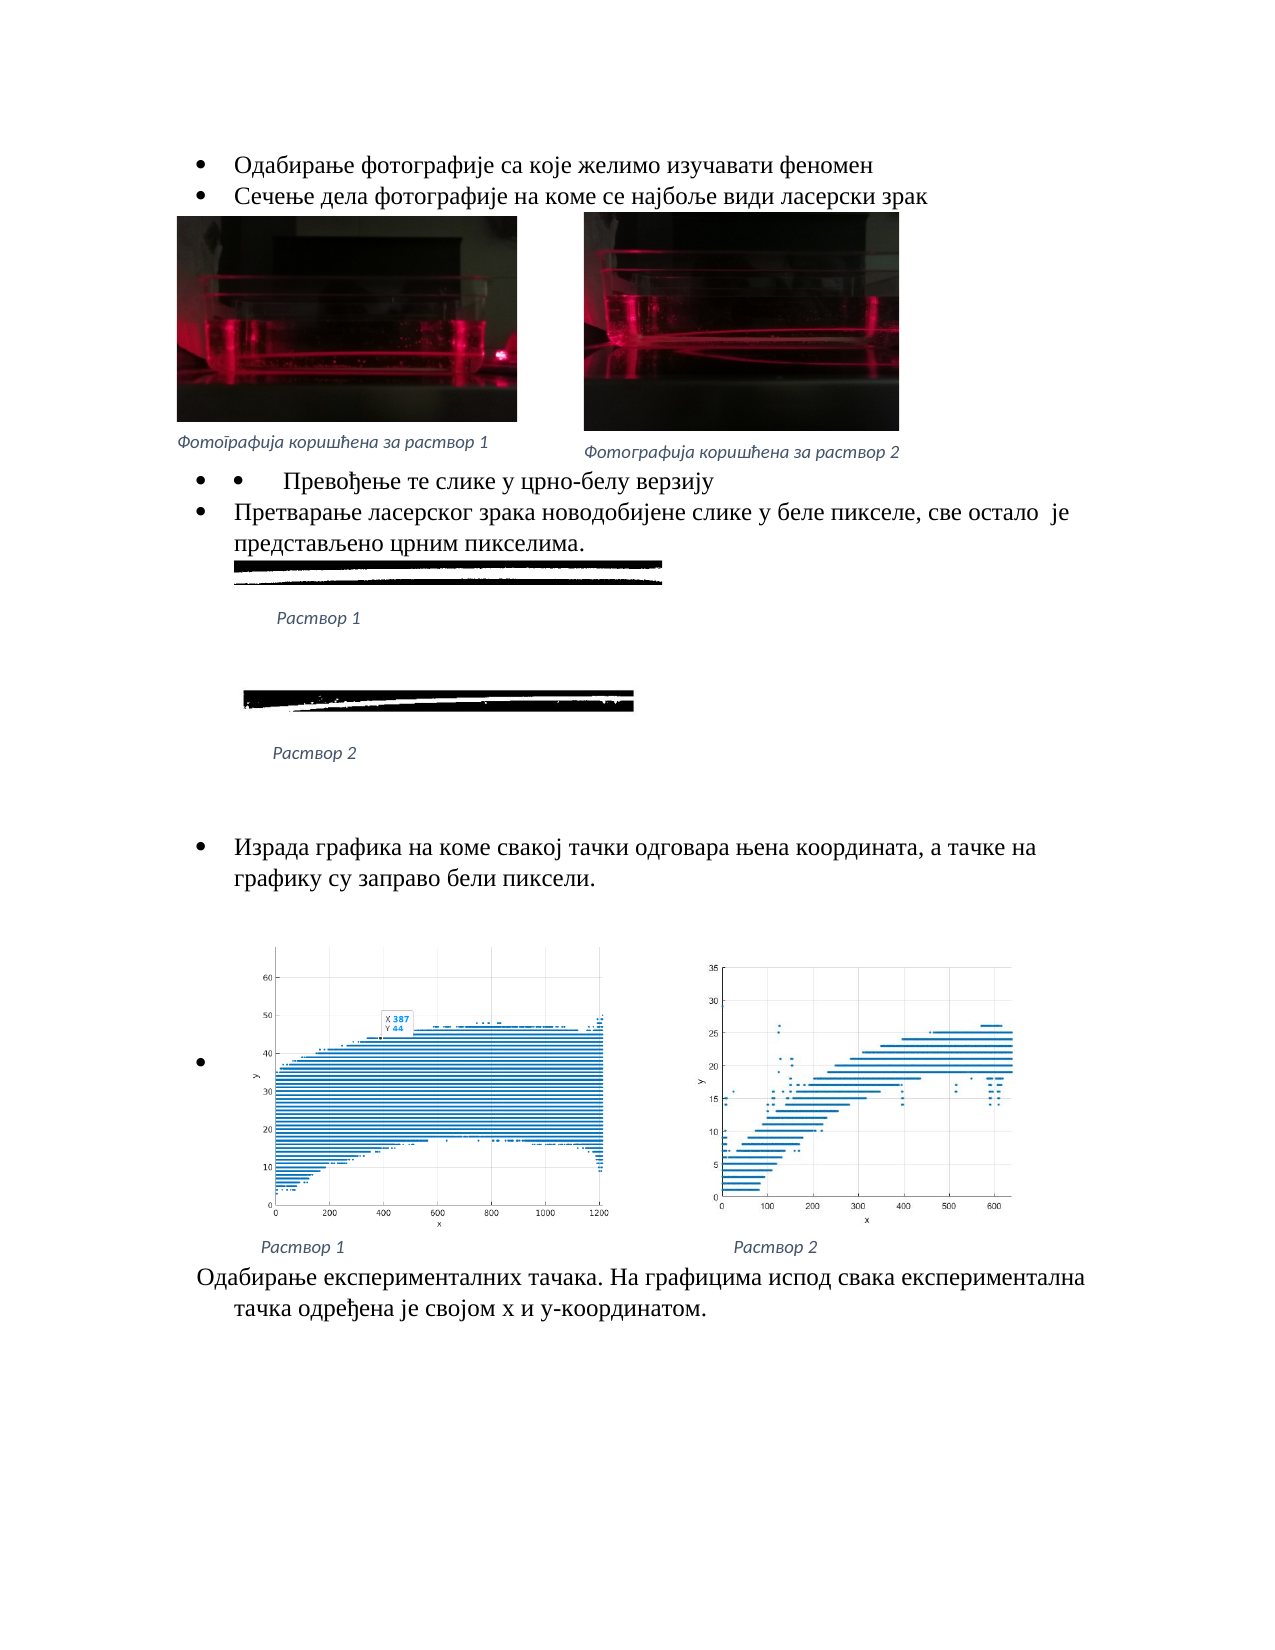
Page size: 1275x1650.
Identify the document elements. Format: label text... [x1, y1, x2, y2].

list Одабирање експерименталних тачака. На графицима испод свака експериментална тачка одређена је својом x и y-координатом. [196, 1048, 1125, 1322]
picture [176, 216, 518, 422]
list Одабирање фотографије са које желимо изучавати феномен [196, 150, 1125, 179]
list Претварање ласерског зрака новодобијене слике у беле пикселе, све остало је представљено црним пикселима. [196, 497, 1125, 557]
list Сечење дела фотографије на коме се најбоље види ласерски зрак [196, 181, 1125, 210]
picture [583, 212, 900, 431]
picture [233, 680, 652, 723]
text Раствор 2 [133, 741, 1125, 764]
picture [252, 946, 609, 1227]
text Раствор 1 [133, 606, 1125, 629]
list Израда графика на коме свакој тачки одговара њена координата, а тачке на графику су заправо бели пиксели. [196, 832, 1125, 892]
picture [673, 946, 1047, 1227]
picture [233, 559, 663, 586]
